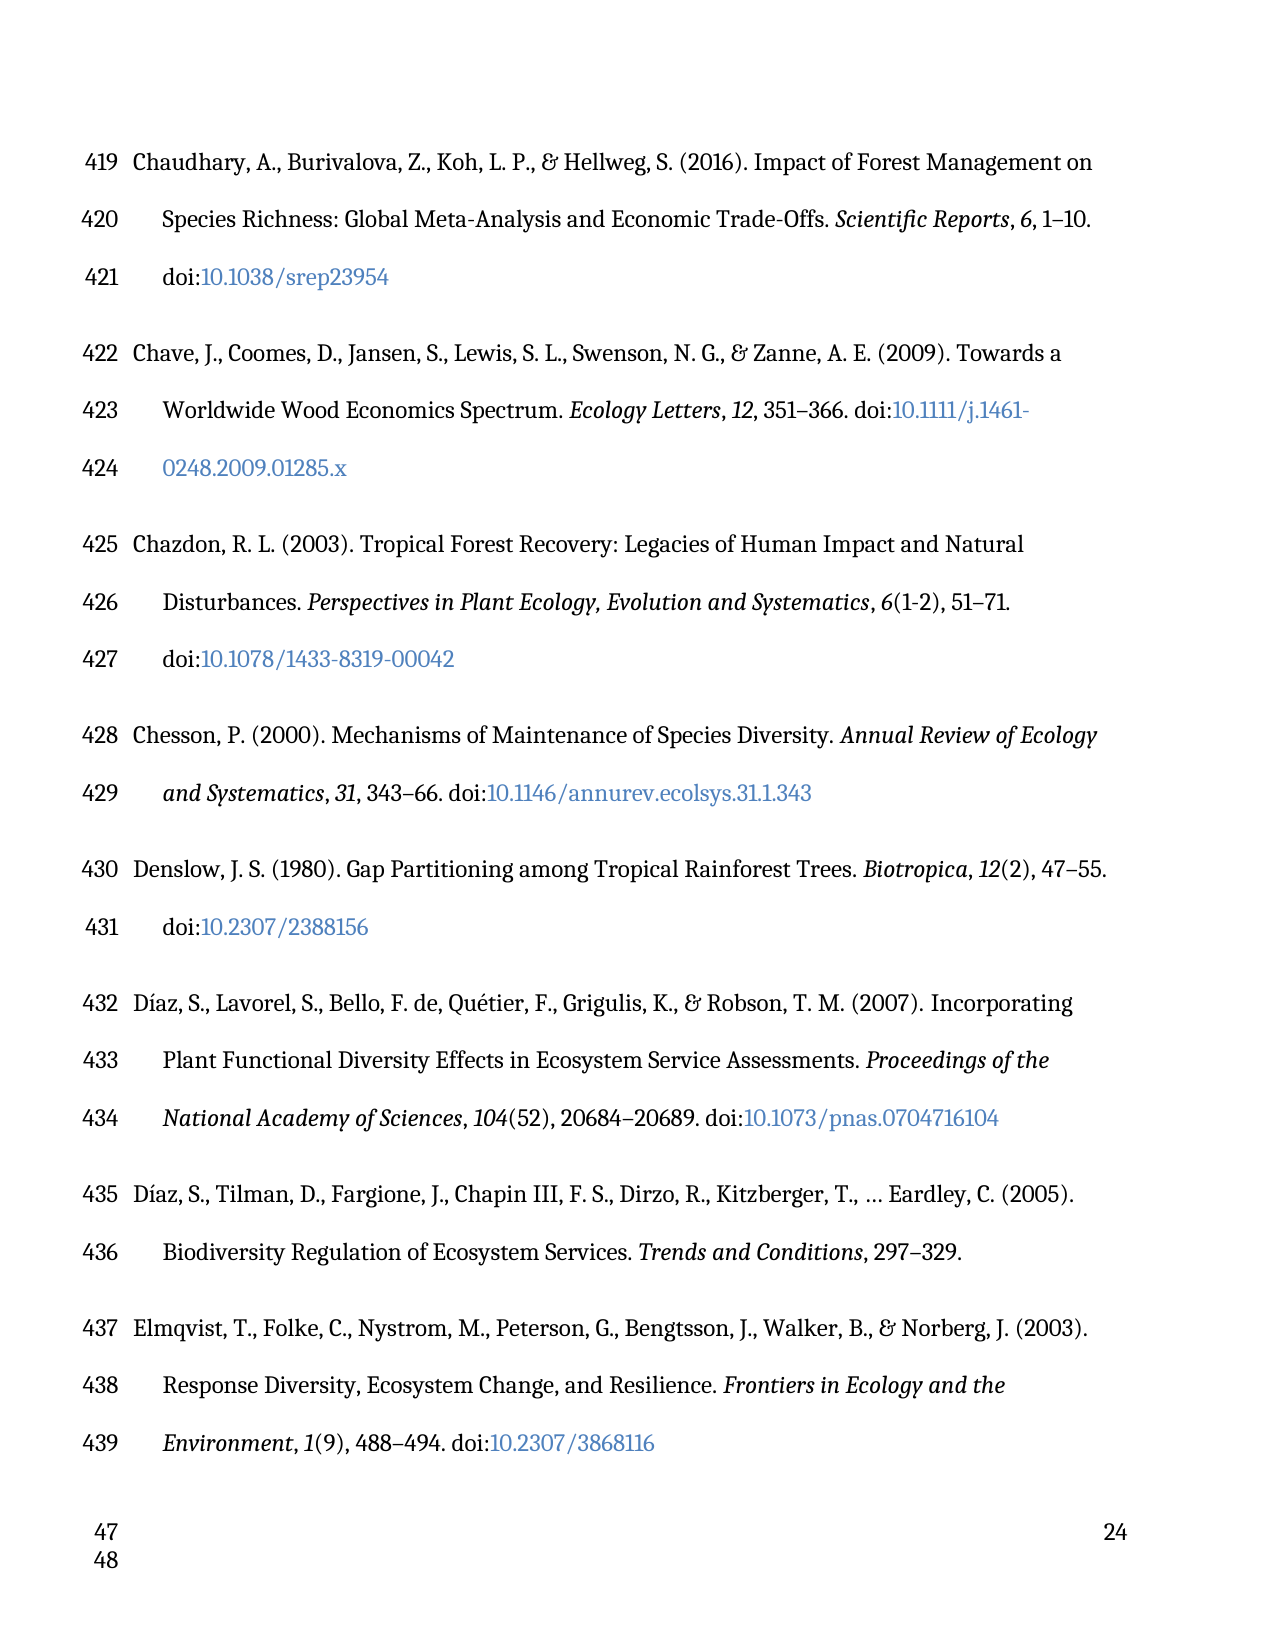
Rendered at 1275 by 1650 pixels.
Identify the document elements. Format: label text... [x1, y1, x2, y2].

text Chave, J., Coomes, D., Jansen, S., Lewis, S. L., Swenson, N. G., & Zanne, A. E. (2009). Towards a Worldwide Wood Economics Spectrum. Ecology Letters, 12, 351–366. doi:10.1111/j.1461-0248.2009.01285.x [133, 339, 1127, 483]
text Díaz, S., Lavorel, S., Bello, F. de, Quétier, F., Grigulis, K., & Robson, T. M. (2007). Incorporating Plant Functional Diversity Effects in Ecosystem Service Assessments. Proceedings of the National Academy of Sciences, 104(52), 20684–20689. doi:10.1073/pnas.0704716104 [133, 989, 1127, 1133]
text Chaudhary, A., Burivalova, Z., Koh, L. P., & Hellweg, S. (2016). Impact of Forest Management on Species Richness: Global Meta-Analysis and Economic Trade-Offs. Scientific Reports, 6, 1–10. doi:10.1038/srep23954 [133, 148, 1127, 291]
text Díaz, S., Tilman, D., Fargione, J., Chapin III, F. S., Dirzo, R., Kitzberger, T., … Eardley, C. (2005). Biodiversity Regulation of Ecosystem Services. Trends and Conditions, 297–329. [133, 1180, 1127, 1266]
text Elmqvist, T., Folke, C., Nystrom, M., Peterson, G., Bengtsson, J., Walker, B., & Norberg, J. (2003). Response Diversity, Ecosystem Change, and Resilience. Frontiers in Ecology and the Environment, 1(9), 488–494. doi:10.2307/3868116 [133, 1314, 1127, 1458]
text Denslow, J. S. (1980). Gap Partitioning among Tropical Rainforest Trees. Biotropica, 12(2), 47–55. doi:10.2307/2388156 [133, 855, 1127, 941]
text Chesson, P. (2000). Mechanisms of Maintenance of Species Diversity. Annual Review of Ecology and Systematics, 31, 343–66. doi:10.1146/annurev.ecolsys.31.1.343 [133, 721, 1127, 808]
text Chazdon, R. L. (2003). Tropical Forest Recovery: Legacies of Human Impact and Natural Disturbances. Perspectives in Plant Ecology, Evolution and Systematics, 6(1-2), 51–71. doi:10.1078/1433-8319-00042 [133, 530, 1127, 674]
